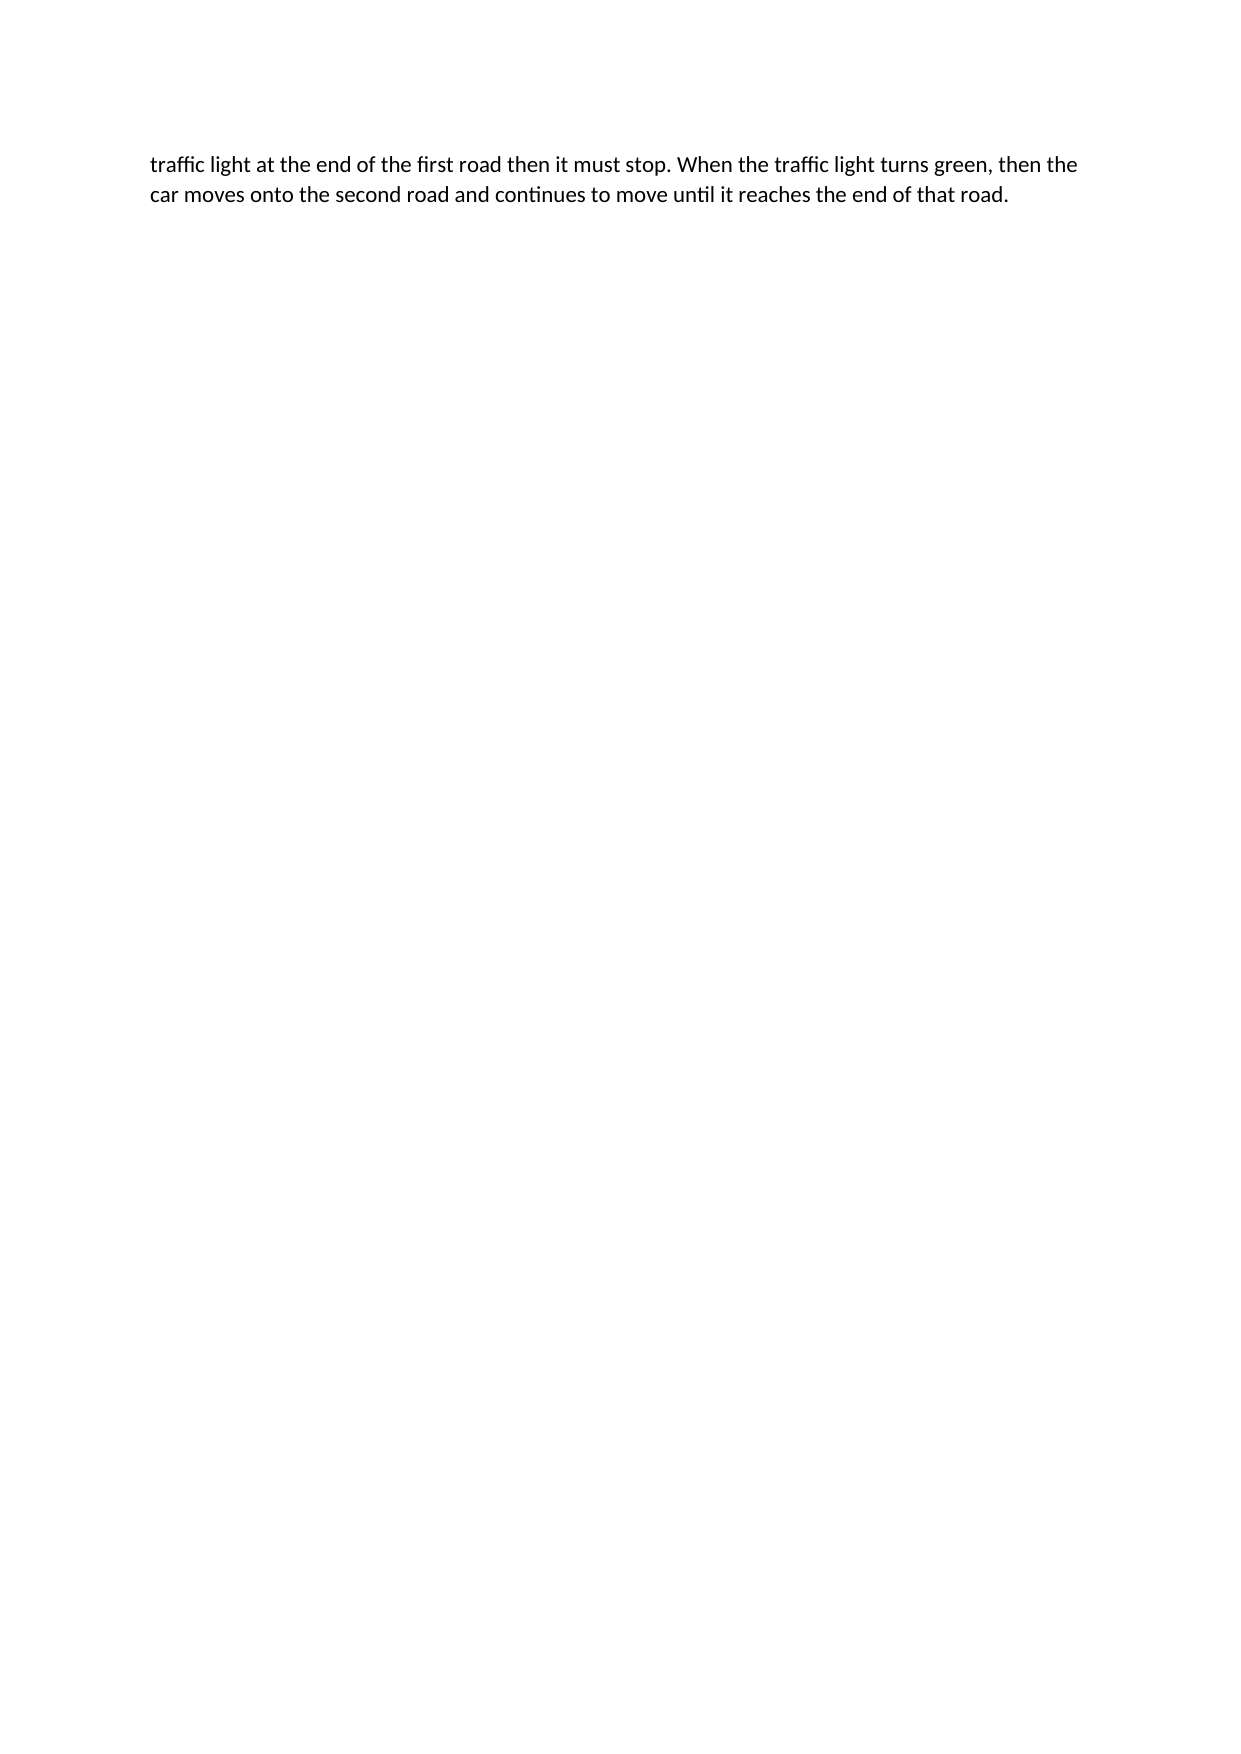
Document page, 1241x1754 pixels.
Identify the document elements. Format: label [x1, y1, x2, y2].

text [150, 150, 1090, 208]
